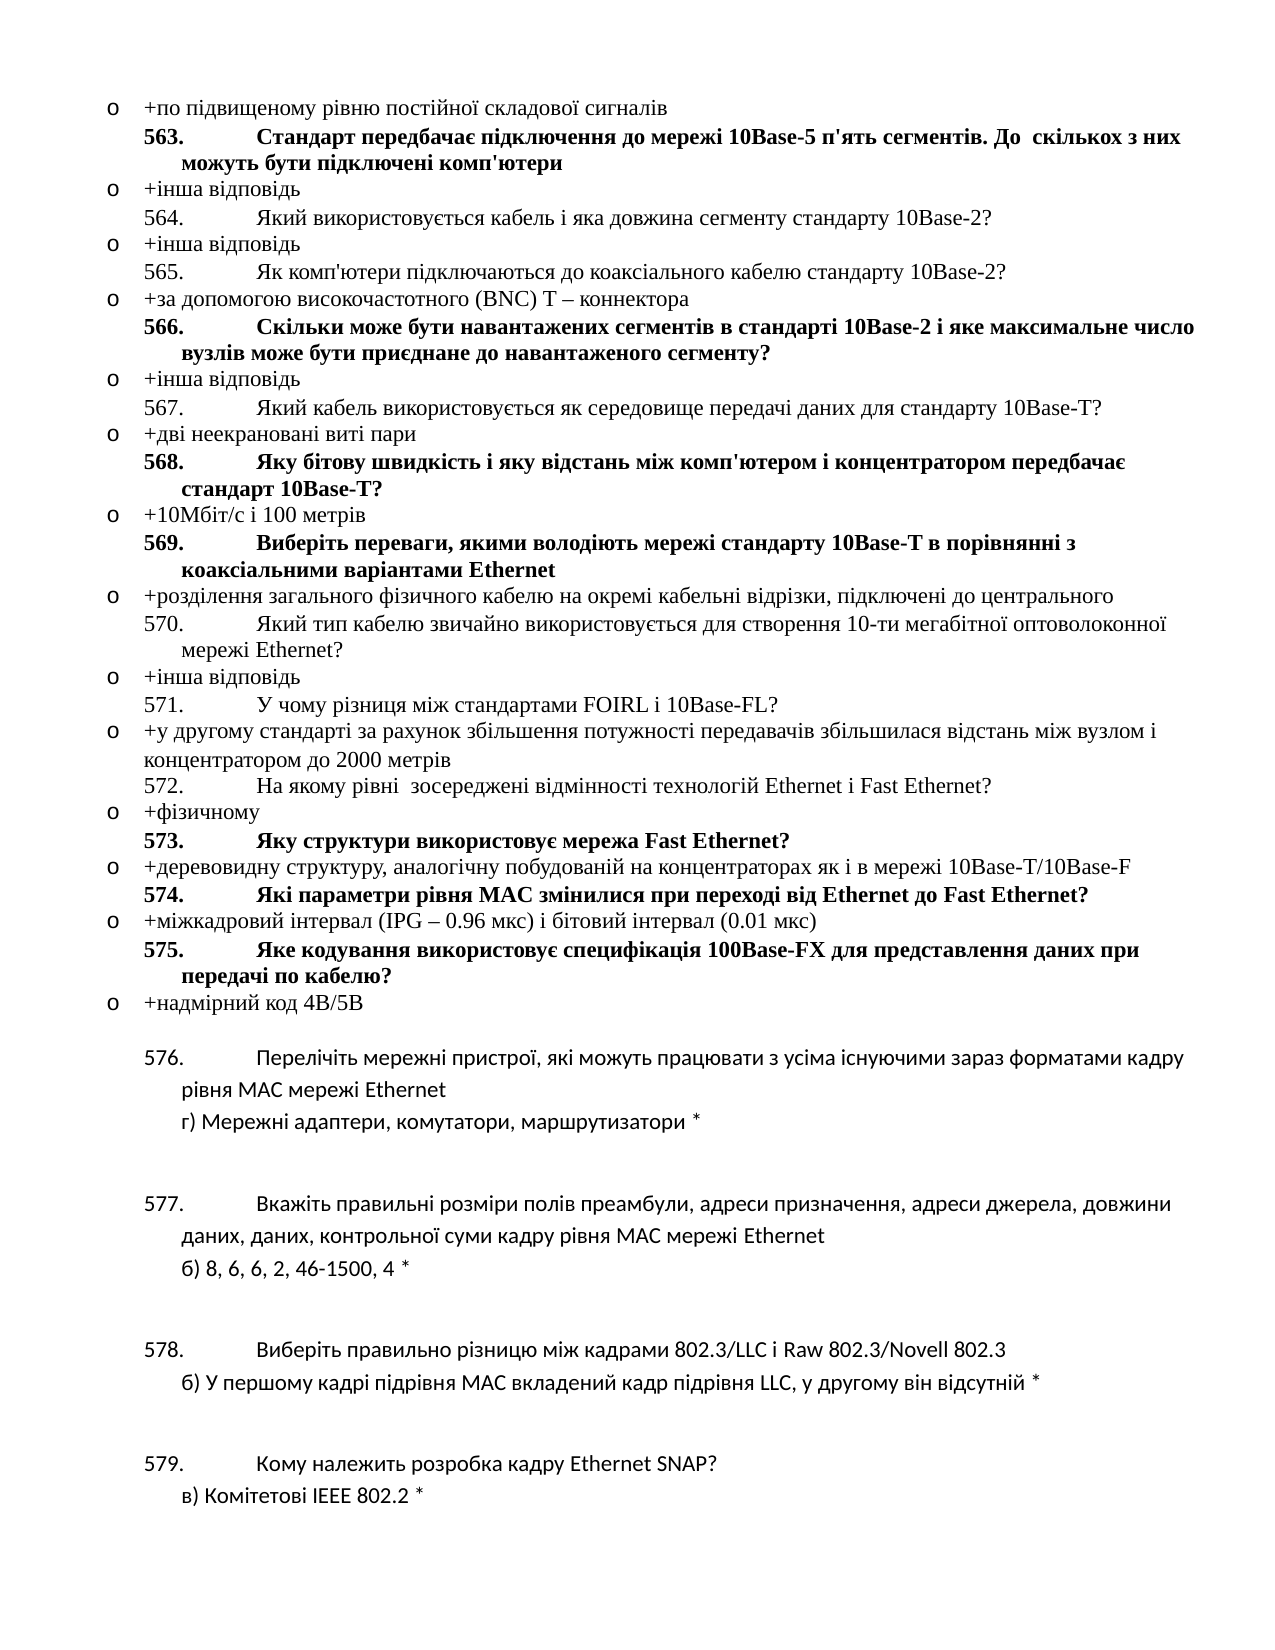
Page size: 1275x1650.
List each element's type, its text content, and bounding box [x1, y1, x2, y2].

list +за допомогою високочастотного (BNC) T – коннектора [106, 284, 1222, 313]
list +інша відповідь [106, 663, 1222, 691]
list г) Мережні адаптери, комутатори, маршрутизатори * [181, 1107, 1222, 1136]
list Перелічіть мережні пристрої, які можуть працювати з усіма існуючими зараз форматами кадру рівня MAC мережі Ethernet [144, 1043, 1222, 1103]
list У чому різниця між стандартами FOIRL і 10Base-FL? [144, 691, 1222, 717]
list Скільки може бути навантажених сегментів в стандарті 10Base-2 і яке максимальне число вузлів може бути приєднане до навантаженого сегменту? [144, 313, 1222, 366]
list Виберіть переваги, якими володіють мережі стандарту 10Base-T в порівнянні з коаксіальними варіантами Ethernet [144, 529, 1222, 582]
list в) Комітетові IEEE 802.2 * [181, 1482, 1222, 1509]
list +у другому стандарті за рахунок збільшення потужності передавачів збільшилася відстань між вузлом і концентратором до 2000 метрів [106, 717, 1222, 772]
list +по підвищеному рівню постійної складової сигналів [106, 94, 1222, 123]
list +розділення загального фізичного кабелю на окремі кабельні відрізки, підключені до центрального [106, 582, 1222, 610]
list +інша відповідь [106, 175, 1222, 204]
list +міжкадровий інтервал (IPG – 0.96 мкс) і бітовий інтервал (0.01 мкс) [106, 908, 1222, 936]
list +фізичному [106, 798, 1222, 827]
list Як комп'ютери підключаються до коаксіального кабелю стандарту 10Base-2? [144, 258, 1222, 284]
list +інша відповідь [106, 230, 1222, 258]
list +інша відповідь [106, 366, 1222, 394]
list Яку структури використовує мережа Fast Ethernet? [144, 827, 1222, 853]
list Який кабель використовується як середовище передачі даних для стандарту 10Base-T? [144, 394, 1222, 420]
list Стандарт передбачає підключення до мережі 10Base-5 п'ять сегментів. До скількох з них можуть бути підключені комп'ютери [144, 123, 1222, 175]
list +10Мбіт/с і 100 метрів [106, 501, 1222, 529]
list Яку бітову швидкість і яку відстань між комп'ютером і концентратором передбачає стандарт 10Base-T? [144, 448, 1222, 501]
list +деревовидну структуру, аналогічну побудованій на концентраторах як і в мережі 10Base-T/10Base-F [106, 853, 1222, 881]
list Виберіть правильно різницю між кадрами 802.3/LLC і Raw 802.3/Novell 802.3 [144, 1335, 1222, 1363]
list Який використовується кабель і яка довжина сегменту стандарту 10Base-2? [144, 204, 1222, 230]
list б) У першому кадрі підрівня MAC вкладений кадр підрівня LLC, у другому він відсутній * [181, 1368, 1222, 1396]
list +надмірний код 4В/5В [106, 988, 1222, 1017]
list +дві неекрановані виті пари [106, 420, 1222, 448]
list Вкажіть правильні розміри полів преамбули, адреси призначення, адреси джерела, довжини даних, даних, контрольної суми кадру рівня MAC мережі Ethernet [144, 1189, 1222, 1249]
list Які параметри рівня MAC змінилися при переході від Ethernet до Fast Ethernet? [144, 881, 1222, 908]
list Який тип кабелю звичайно використовується для створення 10-ти мегабітної оптоволоконної мережі Ethernet? [144, 610, 1222, 663]
list б) 8, 6, 6, 2, 46-1500, 4 * [181, 1254, 1222, 1282]
list На якому рівні зосереджені відмінності технологій Ethernet і Fast Ethernet? [144, 772, 1222, 798]
list Яке кодування використовує специфікація 100Base-FX для представлення даних при передачі по кабелю? [144, 936, 1222, 988]
list Кому належить розробка кадру Ethernet SNAP? [144, 1449, 1222, 1477]
